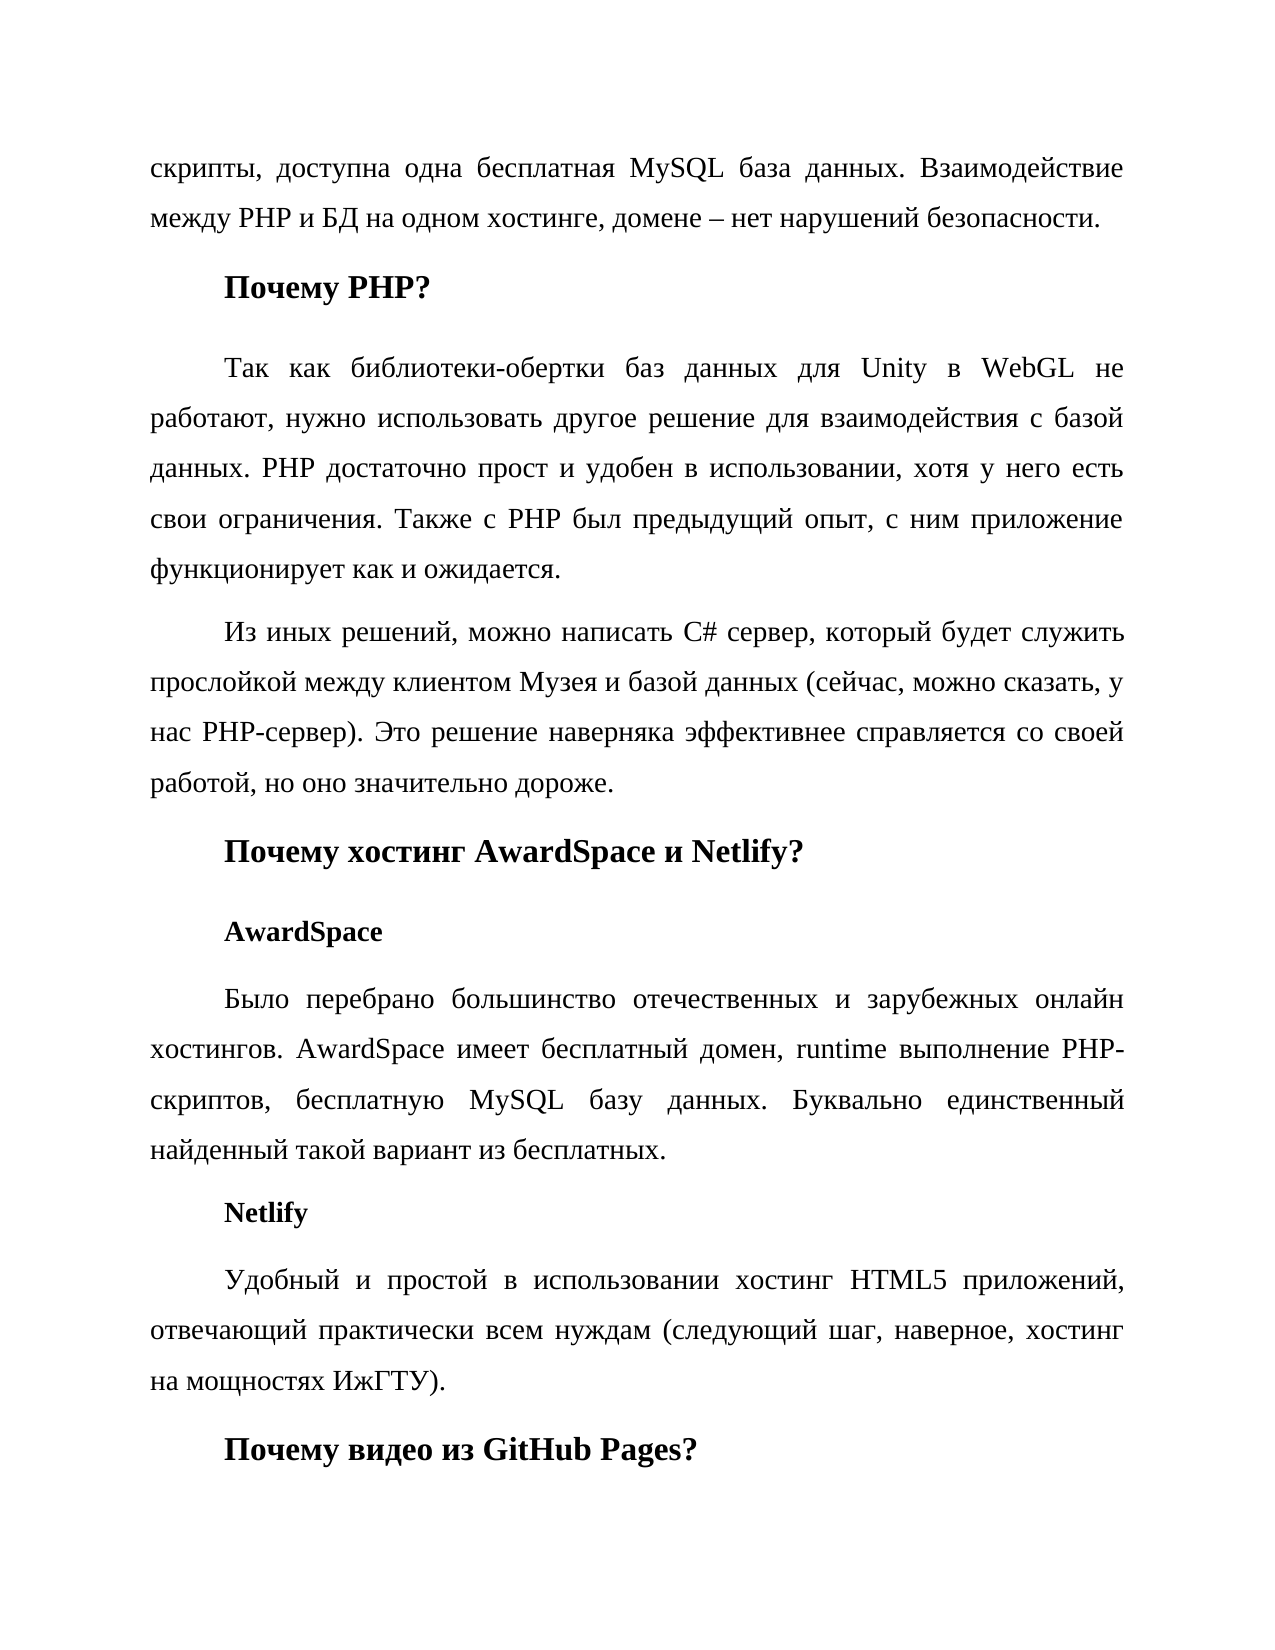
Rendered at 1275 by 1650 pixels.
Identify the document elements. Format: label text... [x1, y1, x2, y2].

subtitle Почему видео из GitHub Pages? [150, 1429, 1125, 1468]
subtitle Netlify [150, 1195, 1125, 1228]
text Так как библиотеки-обертки баз данных для Unity в WebGL не работают, нужно использовать другое решение для взаимодействия с базой данных. PHP достаточно прост и удобен в использовании, хотя у него есть свои ограничения. Также с PHP был предыдущий опыт, с ним приложение функционирует как и ожидается. [150, 350, 1125, 584]
text Удобный и простой в использовании хостинг HTML5 приложений, отвечающий практически всем нуждам (следующий шаг, наверное, хостинг на мощностях ИжГТУ). [150, 1262, 1125, 1396]
subtitle AwardSpace [150, 914, 1125, 948]
text Из иных решений, можно написать C# сервер, который будет служить прослойкой между клиентом Музея и базой данных (сейчас, можно сказать, у нас PHP-сервер). Это решение наверняка эффективнее справляется со своей работой, но оно значительно дороже. [150, 614, 1125, 798]
subtitle Почему PHP? [150, 267, 1125, 306]
subtitle Почему хостинг AwardSpace и Netlify? [150, 832, 1125, 870]
text Было перебрано большинство отечественных и зарубежных онлайн хостингов. AwardSpace имеет бесплатный домен, runtime выполнение PHP-скриптов, бесплатную MySQL базу данных. Буквально единственный найденный такой вариант из бесплатных. [150, 981, 1125, 1166]
